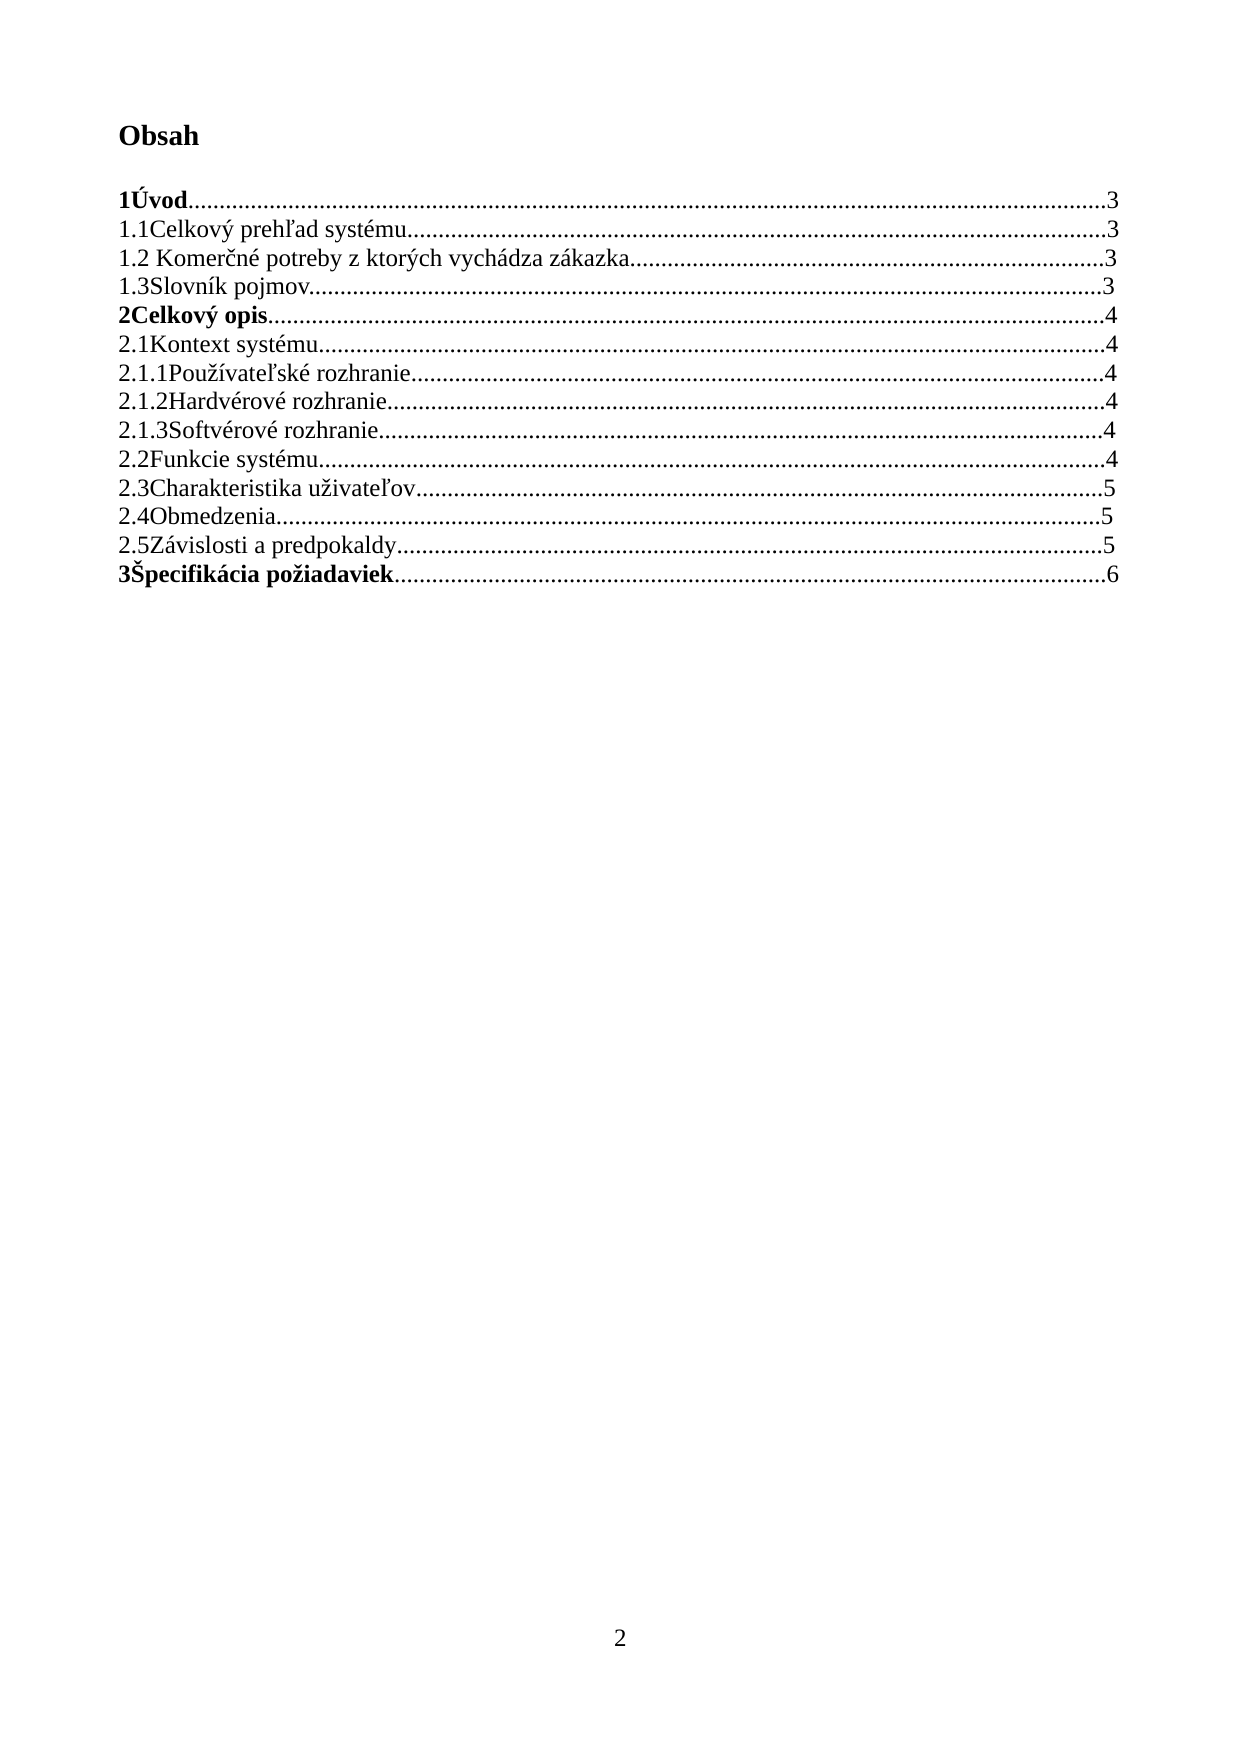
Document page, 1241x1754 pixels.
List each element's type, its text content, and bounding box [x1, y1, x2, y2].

text Obsah [118, 118, 1122, 152]
text 2.1.3Softvérové rozhranie....................................................................................................................4 [118, 415, 1122, 444]
text 3Špecifikácia požiadaviek..................................................................................................................6 [118, 559, 1122, 588]
text 2.1.2Hardvérové rozhranie...................................................................................................................4 [118, 386, 1122, 415]
text 2.1.1Používateľské rozhranie...............................................................................................................4 [118, 358, 1122, 386]
text 2.2Funkcie systému..............................................................................................................................4 2.3Charakteristika uživateľov..............................................................................................................5 2.4Obmedzenia....................................................................................................................................5 [118, 444, 1122, 530]
text 2.5Závislosti a predpokaldy.................................................................................................................5 [118, 530, 1122, 559]
text 1Úvod...................................................................................................................................................3 1.1Celkový prehľad systému................................................................................................................3 1.2 Komerčné potreby z ktorých vychádza zákazka............................................................................3 1.3Slovník pojmov...............................................................................................................................3 2Celkový opis......................................................................................................................................4 2.1Kontext systému..............................................................................................................................4 [118, 185, 1122, 358]
